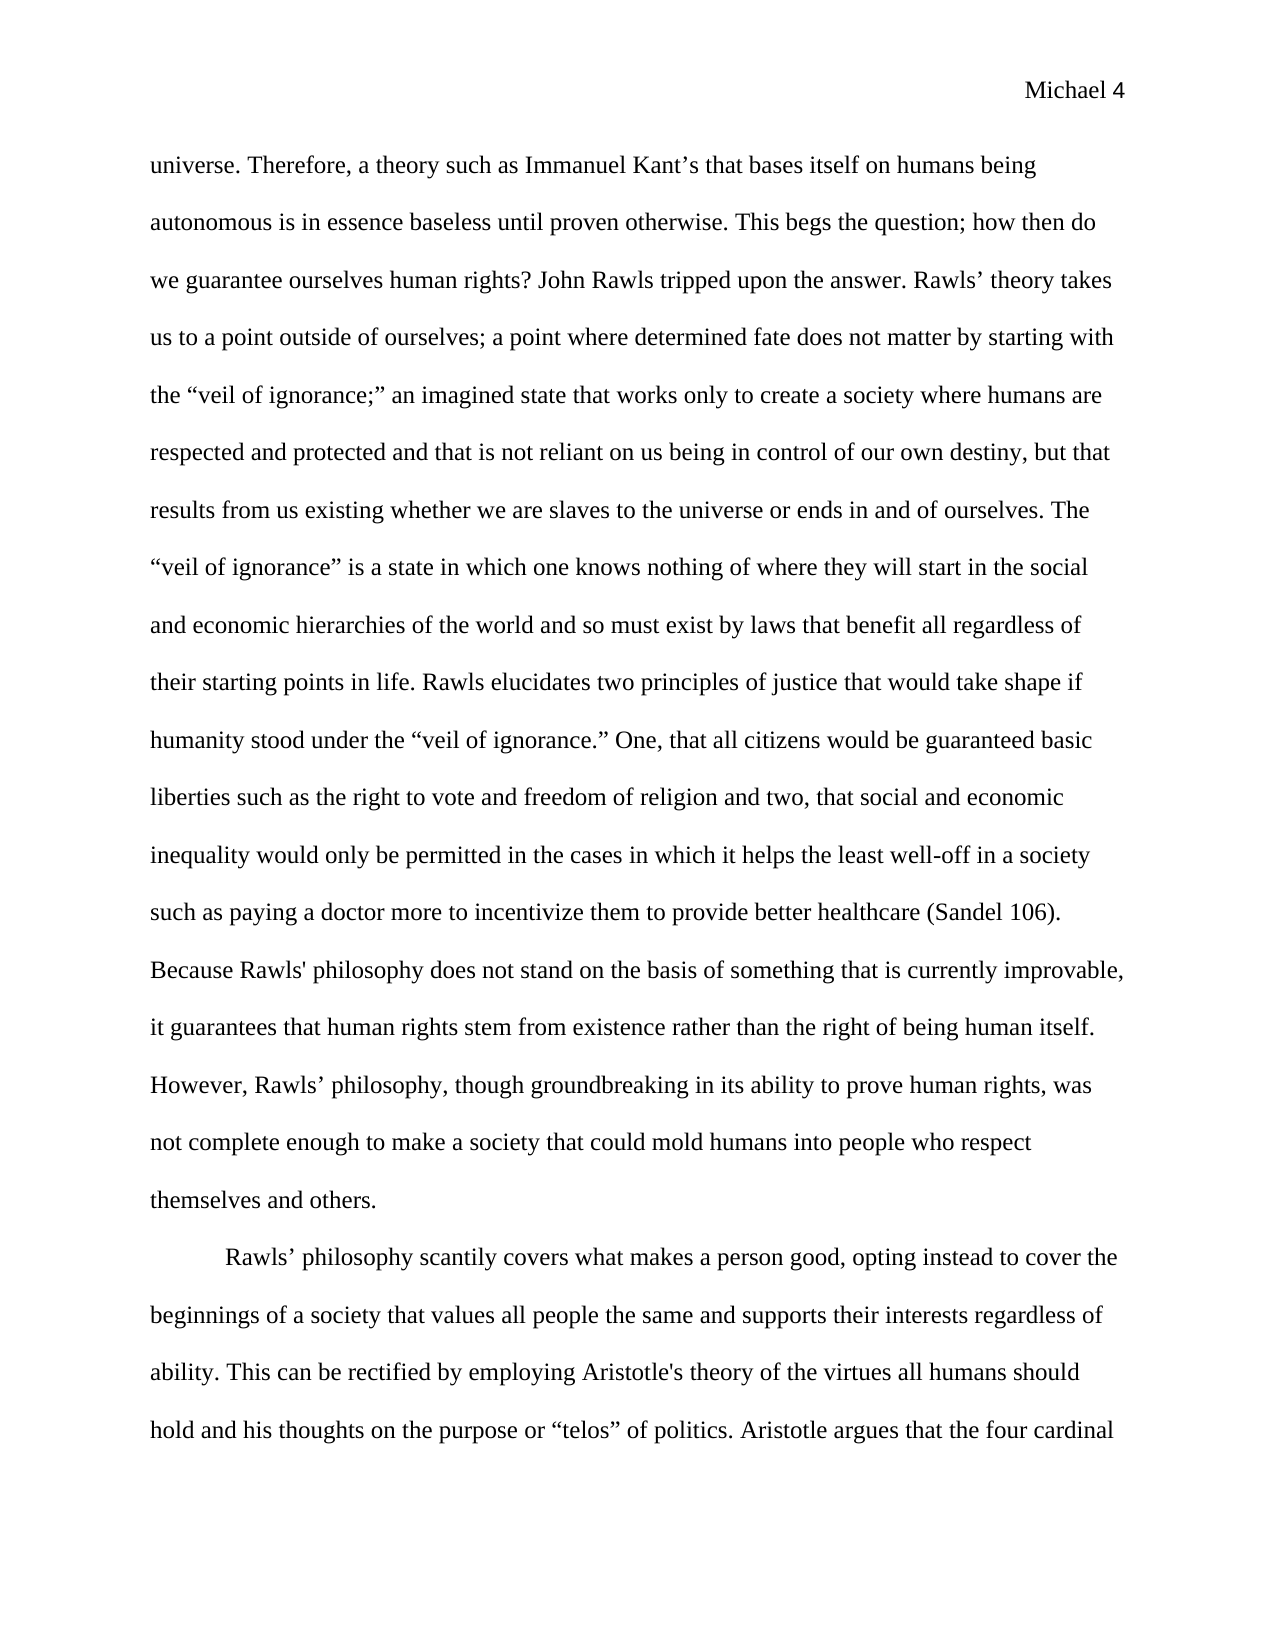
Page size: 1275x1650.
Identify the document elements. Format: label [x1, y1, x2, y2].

text [150, 1242, 1125, 1444]
text [150, 150, 1125, 1214]
